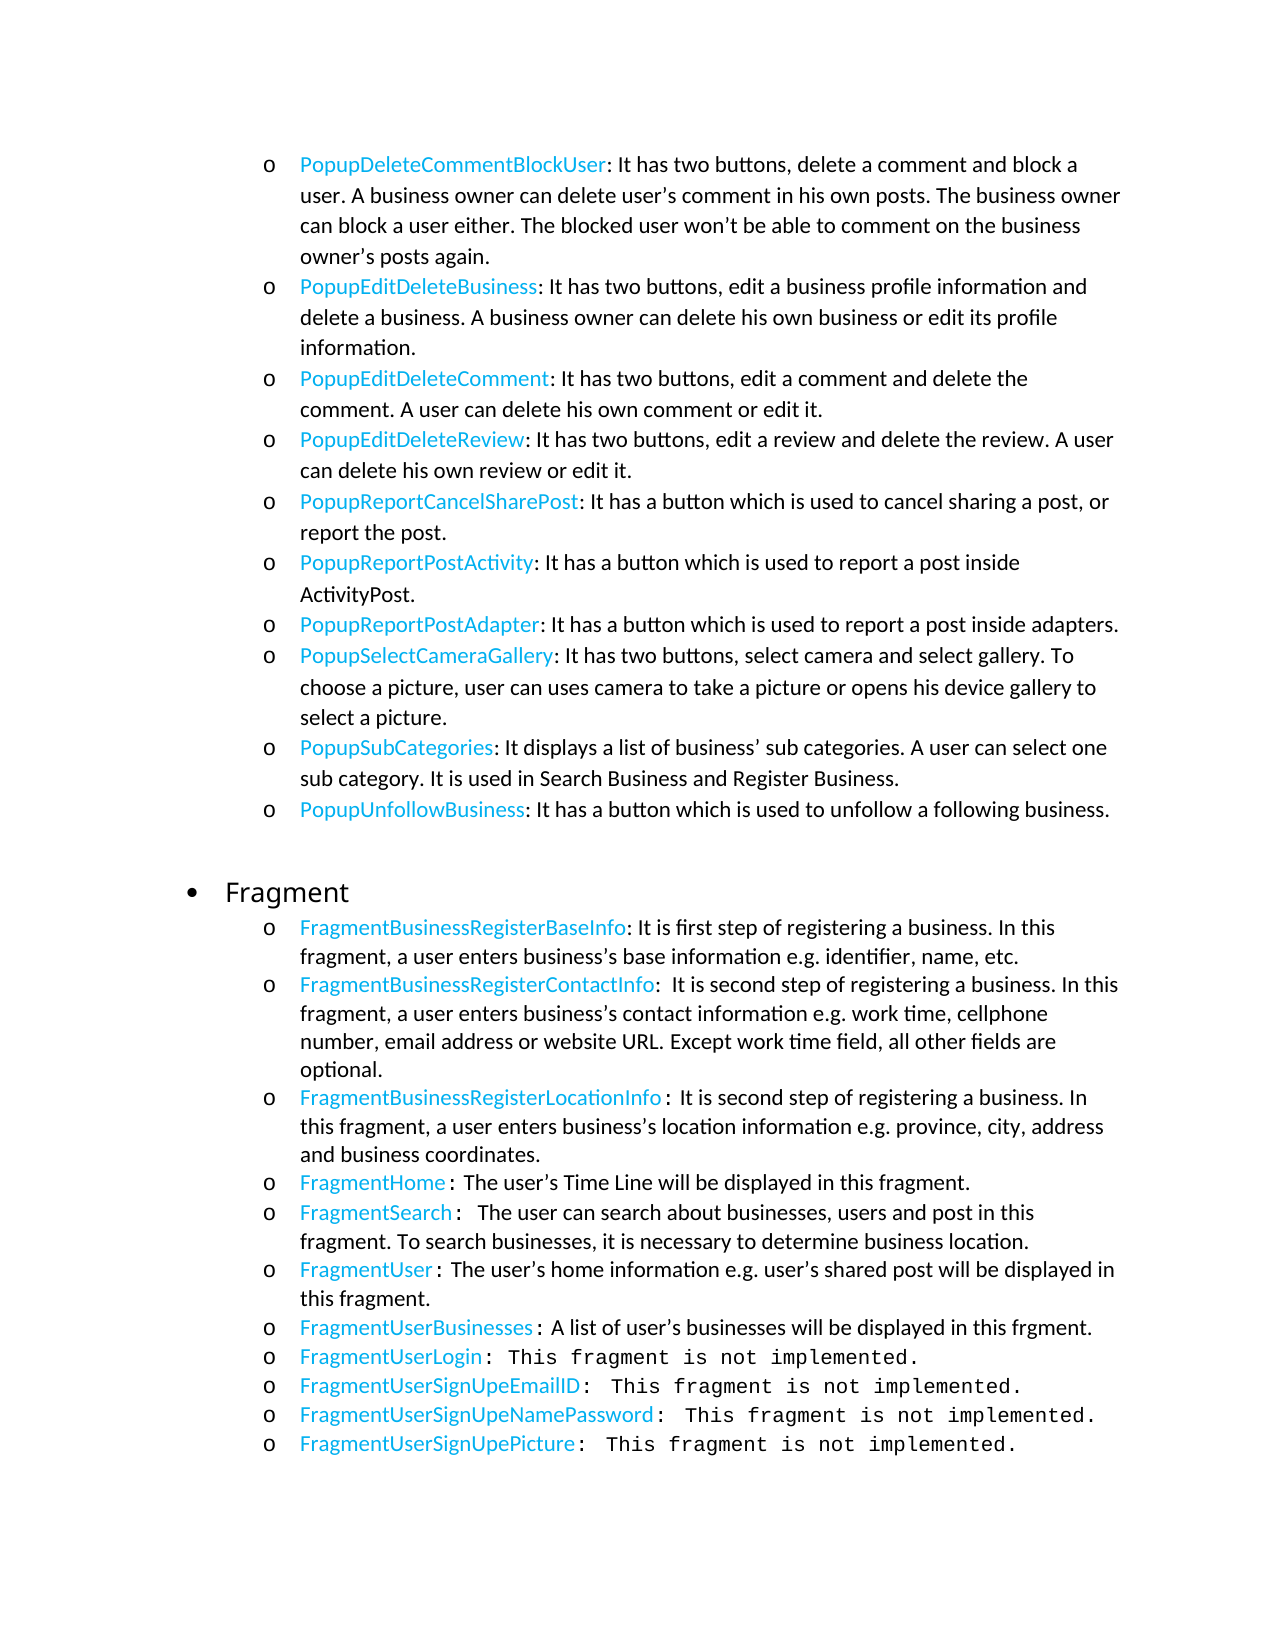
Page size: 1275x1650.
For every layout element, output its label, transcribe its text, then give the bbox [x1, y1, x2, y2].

list PopupEditDeleteBusiness: It has two buttons, edit a business profile information and delete a business. A business owner can delete his own business or edit its profile information. [262, 272, 1125, 362]
list PopupReportCancelSharePost: It has a button which is used to cancel sharing a post, or report the post. [262, 487, 1125, 546]
list FragmentUserSignUpeEmailID: This fragment is not implemented. [262, 1371, 1125, 1400]
list FragmentUserBusinesses: A list of user’s businesses will be displayed in this frgment. [262, 1313, 1125, 1342]
list FragmentHome: The user’s Time Line will be displayed in this fragment. [262, 1168, 1125, 1198]
list FragmentUser: The user’s home information e.g. user’s shared post will be displayed in this fragment. [262, 1255, 1125, 1313]
list PopupUnfollowBusiness: It has a button which is used to unfollow a following business. [262, 795, 1125, 824]
list FragmentSearch: The user can search about businesses, users and post in this fragment. To search businesses, it is necessary to determine business location. [262, 1198, 1125, 1255]
list PopupEditDeleteReview: It has two buttons, edit a review and delete the review. A user can delete his own review or edit it. [262, 425, 1125, 485]
list FragmentUserSignUpeNamePassword: This fragment is not implemented. [262, 1400, 1125, 1429]
list PopupReportPostActivity: It has a button which is used to report a post inside ActivityPost. [262, 548, 1125, 608]
list FragmentBusinessRegisterContactInfo: It is second step of registering a business. In this fragment, a user enters business’s contact information e.g. work time, cellphone number, email address or website URL. Except work time field, all other fields are optional. [262, 970, 1125, 1083]
list PopupDeleteCommentBlockUser: It has two buttons, delete a comment and block a user. A business owner can delete user’s comment in his own posts. The business owner can block a user either. The blocked user won’t be able to comment on the business owner’s posts again. [262, 150, 1125, 270]
list FragmentUserLogin: This fragment is not implemented. [262, 1342, 1125, 1371]
list PopupSelectCameraGallery: It has two buttons, select camera and select gallery. To choose a picture, user can uses camera to take a picture or opens his device gallery to select a picture. [262, 641, 1125, 731]
list PopupSubCategories: It displays a list of business’ sub categories. A user can select one sub category. It is used in Search Business and Register Business. [262, 733, 1125, 793]
list PopupReportPostAdapter: It has a button which is used to report a post inside adapters. [262, 610, 1125, 639]
list FragmentBusinessRegisterBaseInfo: It is first step of registering a business. In this fragment, a user enters business’s base information e.g. identifier, name, etc. [262, 913, 1125, 970]
list PopupEditDeleteComment: It has two buttons, edit a comment and delete the comment. A user can delete his own comment or edit it. [262, 364, 1125, 423]
subtitle Fragment [187, 873, 1125, 910]
list FragmentBusinessRegisterLocationInfo: It is second step of registering a business. In this fragment, a user enters business’s location information e.g. province, city, address and business coordinates. [262, 1083, 1125, 1168]
list FragmentUserSignUpePicture: This fragment is not implemented. [262, 1429, 1125, 1458]
